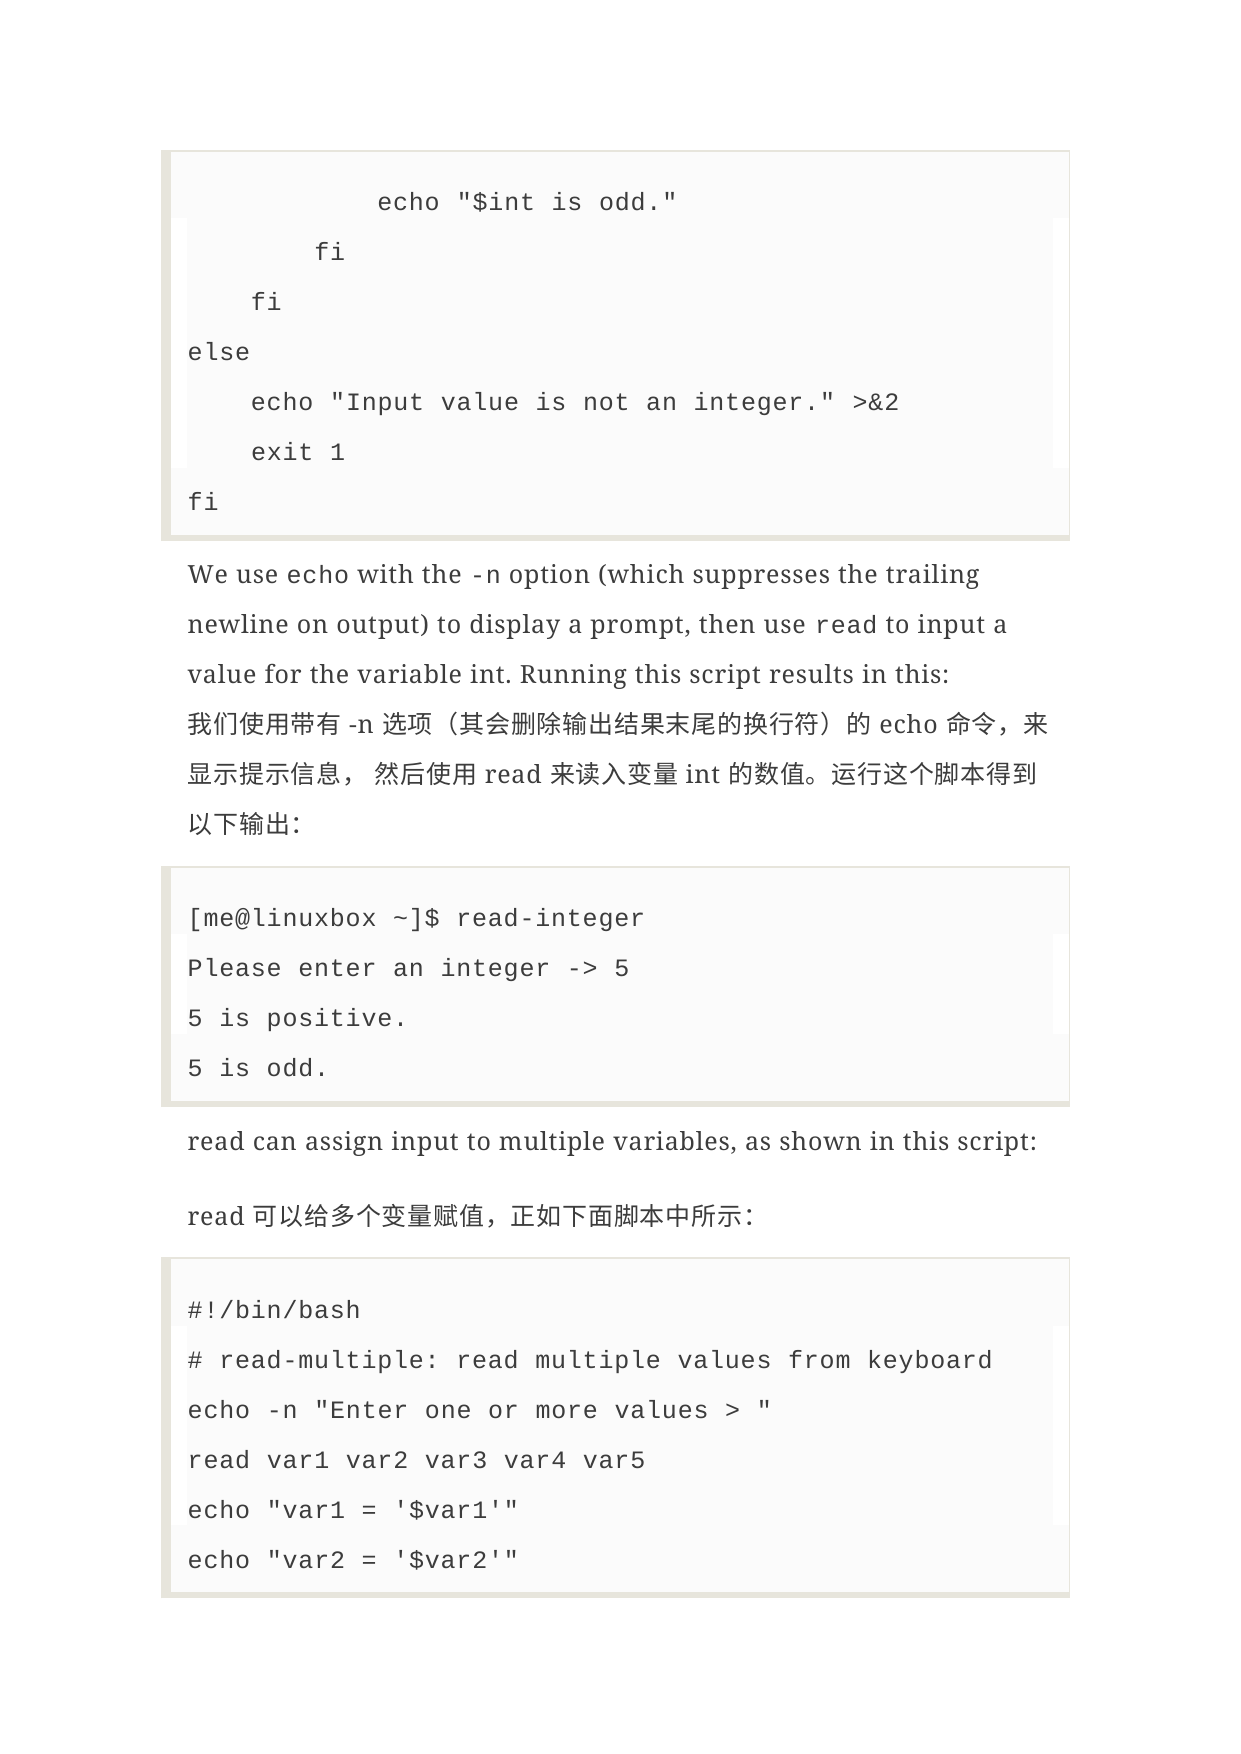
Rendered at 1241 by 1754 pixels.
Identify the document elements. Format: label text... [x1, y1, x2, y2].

text echo "Input value is not an integer." >&2 [187, 368, 1053, 418]
text read var1 var2 var3 var4 var5 [187, 1426, 1053, 1476]
text # read-multiple: read multiple values from keyboard [187, 1326, 1053, 1376]
text echo "var2 = '$var2'" [171, 1507, 1069, 1592]
text echo -n "Enter one or more values > " [187, 1376, 1053, 1426]
text exit 1 [187, 418, 1053, 450]
text #!/bin/bash [171, 1259, 1069, 1326]
text read 可以给多个变量赋值，正如下面脚本中所示： [187, 1182, 1053, 1232]
text fi [187, 268, 1053, 318]
text 5 is odd. [171, 1016, 1069, 1101]
text echo "$int is odd." [171, 152, 1069, 218]
text fi [187, 218, 1053, 268]
text 5 is positive. [187, 984, 1053, 1016]
text else [187, 318, 1053, 368]
text read can assign input to multiple variables, as shown in this script: [187, 1107, 1053, 1157]
text echo "var1 = '$var1'" [187, 1476, 1053, 1507]
text Please enter an integer -> 5 [187, 934, 1053, 984]
text We use echo with the -n option (which suppresses the trailing newline on output) to display a prompt, then use read to input a value for the variable int. Running this script results in this: [187, 541, 1053, 691]
text 我们使用带有 -n 选项（其会删除输出结果末尾的换行符）的 echo 命令，来显示提示信息， 然后使用 read 来读入变量 int 的数值。运行这个脚本得到以下输出： [187, 691, 1053, 841]
text fi [171, 450, 1069, 535]
text [me@linuxbox ~]$ read-integer [171, 868, 1069, 934]
